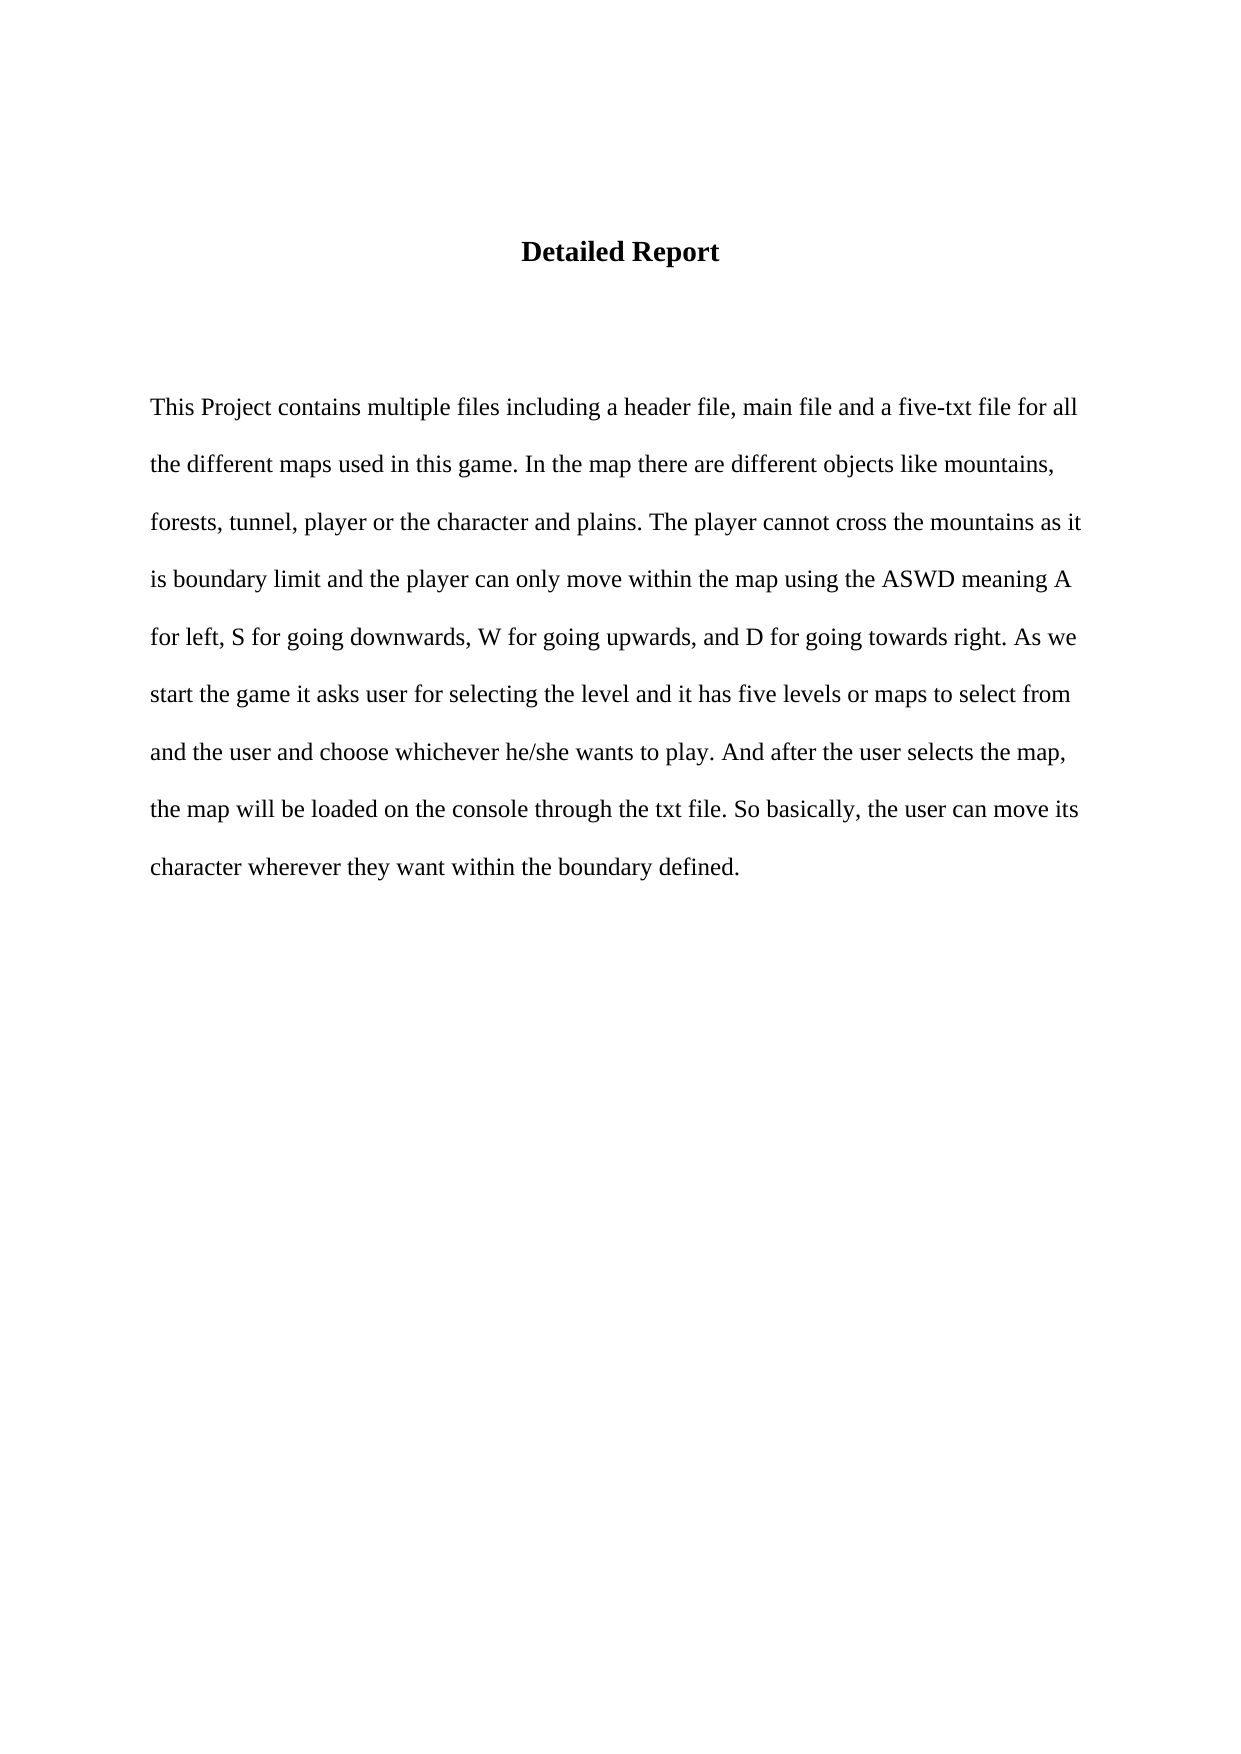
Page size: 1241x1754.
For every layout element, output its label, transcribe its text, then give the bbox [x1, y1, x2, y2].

text Detailed Report [150, 234, 1090, 267]
text This Project contains multiple files including a header file, main file and a five-txt file for all the different maps used in this game. In the map there are different objects like mountains, forests, tunnel, player or the character and plains. The player cannot cross the mountains as it is boundary limit and the player can only move within the map using the ASWD meaning A for left, S for going downwards, W for going upwards, and D for going towards right. As we start the game it asks user for selecting the level and it has five levels or maps to select from and the user and choose whichever he/she wants to play. And after the user selects the map, the map will be loaded on the console through the txt file. So basically, the user can move its character wherever they want within the boundary defined. [150, 392, 1090, 880]
